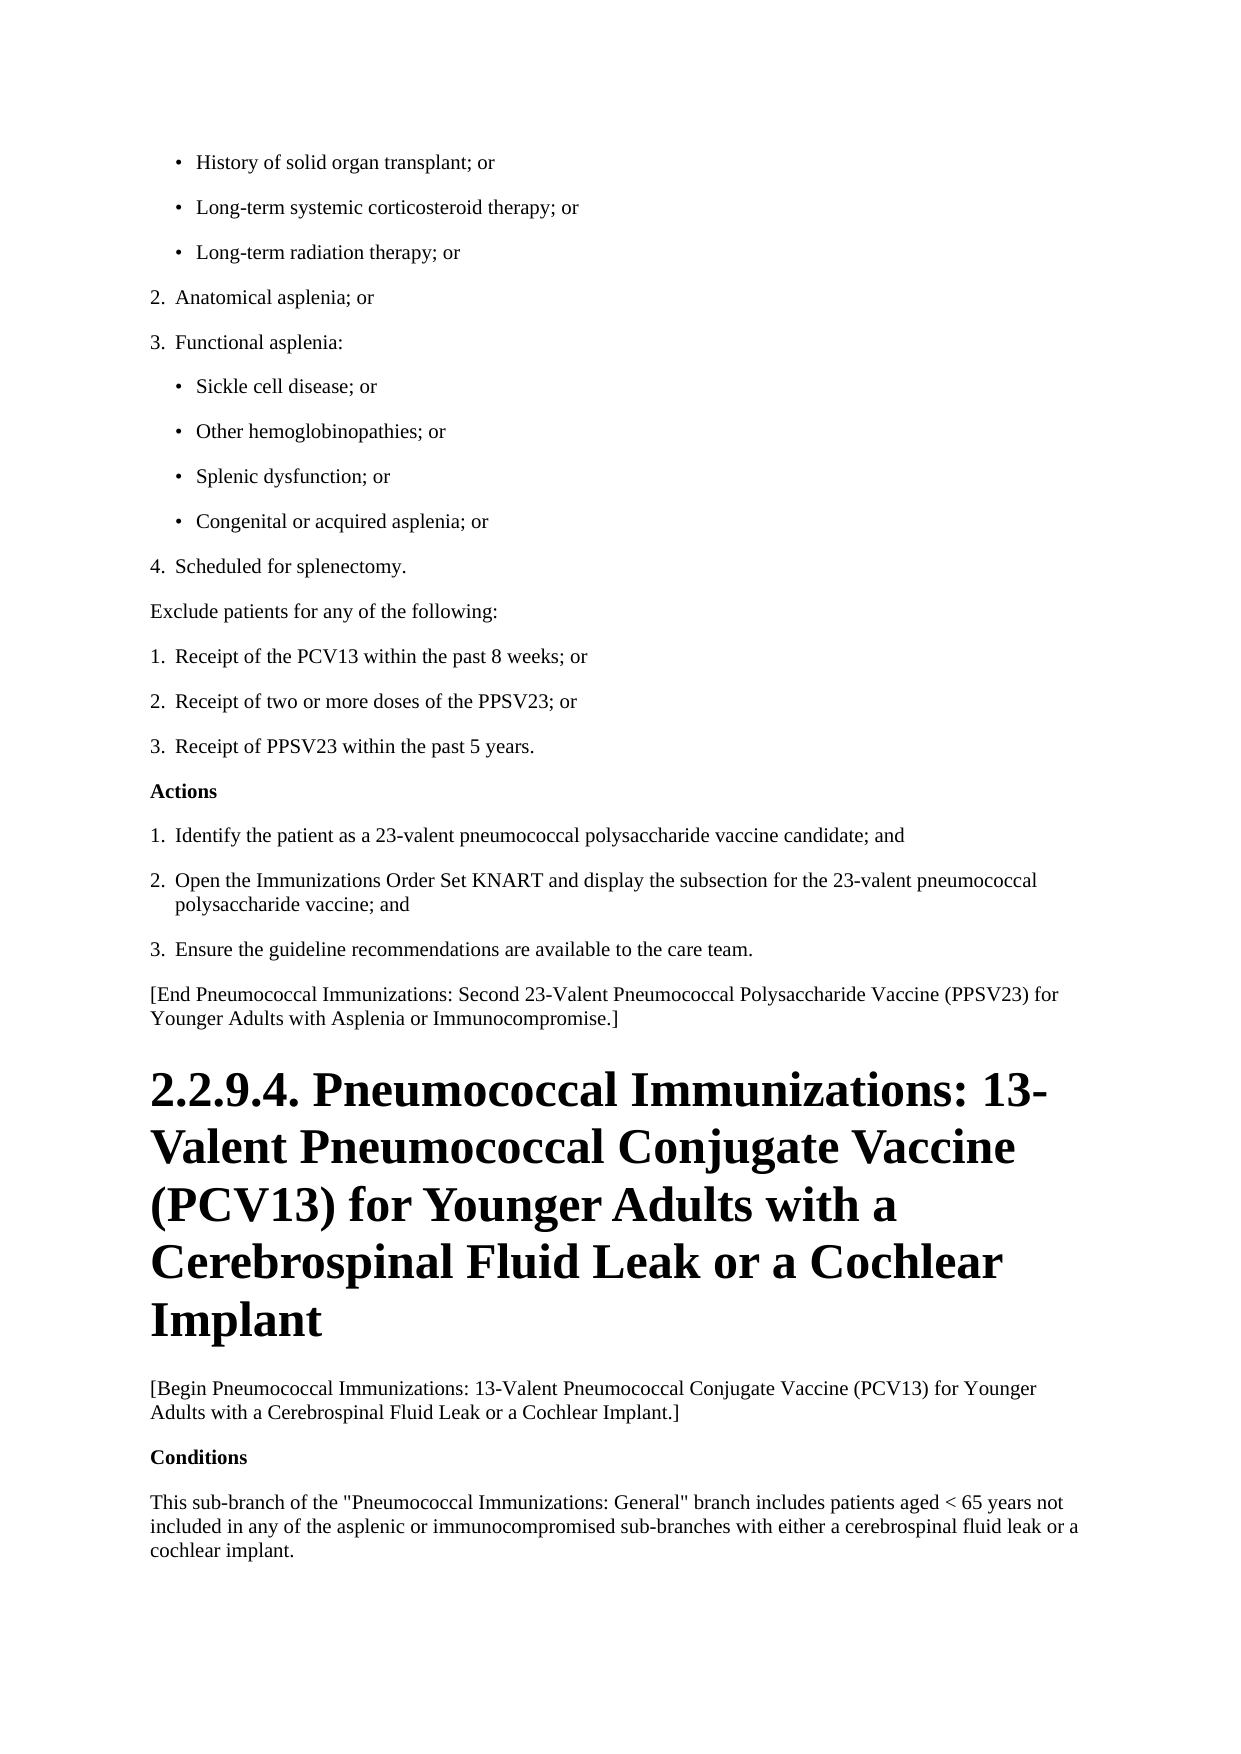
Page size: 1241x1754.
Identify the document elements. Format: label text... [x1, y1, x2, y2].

list Anatomical asplenia; or [150, 285, 1090, 309]
text Exclude patients for any of the following: [150, 599, 1090, 623]
text Conditions [150, 1445, 1090, 1469]
list Ensure the guideline recommendations are available to the care team. [150, 937, 1090, 961]
list Open the Immunizations Order Set KNART and display the subsection for the 23-valent pneumococcal polysaccharide vaccine; and [150, 868, 1090, 916]
list Scheduled for splenectomy. [150, 554, 1090, 578]
list Congenital or acquired asplenia; or [175, 509, 1090, 533]
subtitle 2.2.9.4. Pneumococcal Immunizations: 13-Valent Pneumococcal Conjugate Vaccine (PCV13) for Younger Adults with a Cerebrospinal Fluid Leak or a Cochlear Implant [150, 1059, 1090, 1347]
text [End Pneumococcal Immunizations: Second 23-Valent Pneumococcal Polysaccharide Vaccine (PPSV23) for Younger Adults with Asplenia or Immunocompromise.] [150, 982, 1090, 1030]
list History of solid organ transplant; or [175, 150, 1090, 174]
list Functional asplenia: [150, 329, 1090, 354]
text Actions [150, 778, 1090, 803]
list Other hemoglobinopathies; or [175, 419, 1090, 443]
list Receipt of PPSV23 within the past 5 years. [150, 734, 1090, 758]
list Long-term radiation therapy; or [175, 240, 1090, 264]
list Receipt of the PCV13 within the past 8 weeks; or [150, 644, 1090, 668]
text [Begin Pneumococcal Immunizations: 13-Valent Pneumococcal Conjugate Vaccine (PCV13) for Younger Adults with a Cerebrospinal Fluid Leak or a Cochlear Implant.] [150, 1376, 1090, 1424]
list Identify the patient as a 23-valent pneumococcal polysaccharide vaccine candidate; and [150, 823, 1090, 847]
list Sickle cell disease; or [175, 374, 1090, 398]
list Long-term systemic corticosteroid therapy; or [175, 195, 1090, 219]
list Splenic dysfunction; or [175, 464, 1090, 488]
text This sub-branch of the "Pneumococcal Immunizations: General" branch includes patients aged < 65 years not included in any of the asplenic or immunocompromised sub-branches with either a cerebrospinal fluid leak or a cochlear implant. [150, 1490, 1090, 1562]
list Receipt of two or more doses of the PPSV23; or [150, 689, 1090, 713]
